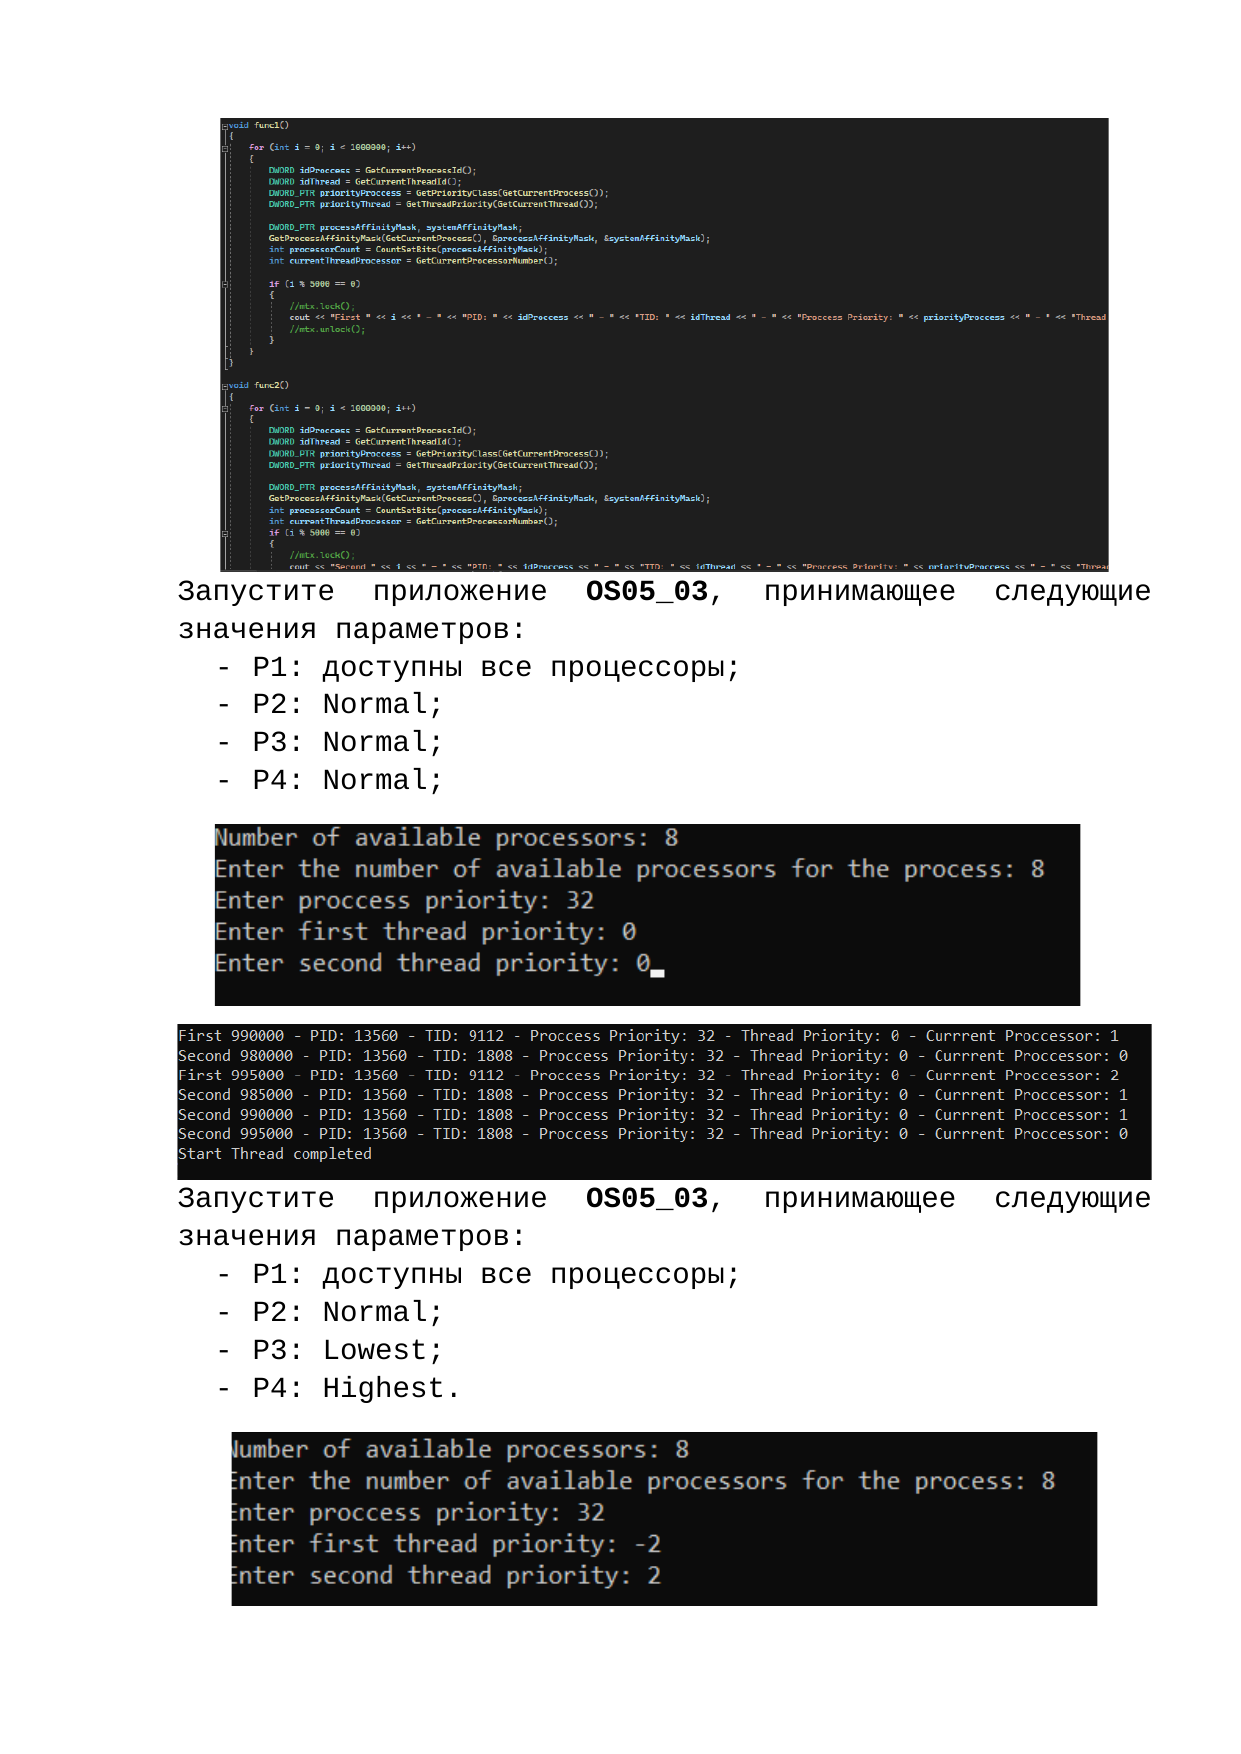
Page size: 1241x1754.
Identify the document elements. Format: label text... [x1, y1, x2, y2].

list P3: Normal; [215, 727, 1152, 761]
picture [177, 1024, 1152, 1180]
list P1: доступны все процессоры; [215, 1259, 1152, 1292]
list P3: Lowest; [215, 1335, 1152, 1368]
list P4: Highest. [215, 1373, 1152, 1406]
list P2: Normal; [215, 1297, 1152, 1330]
list Запустите приложение OS05_03, принимающее следующие значения параметров: [177, 576, 1152, 647]
picture [231, 1432, 1098, 1606]
list P4: Normal; [215, 765, 1152, 798]
list P1: доступны все процессоры; [215, 652, 1152, 685]
picture [214, 824, 1081, 1006]
list Запустите приложение OS05_03, принимающее следующие значения параметров: [177, 1184, 1152, 1254]
list P2: Normal; [215, 689, 1152, 723]
picture [220, 118, 1109, 572]
